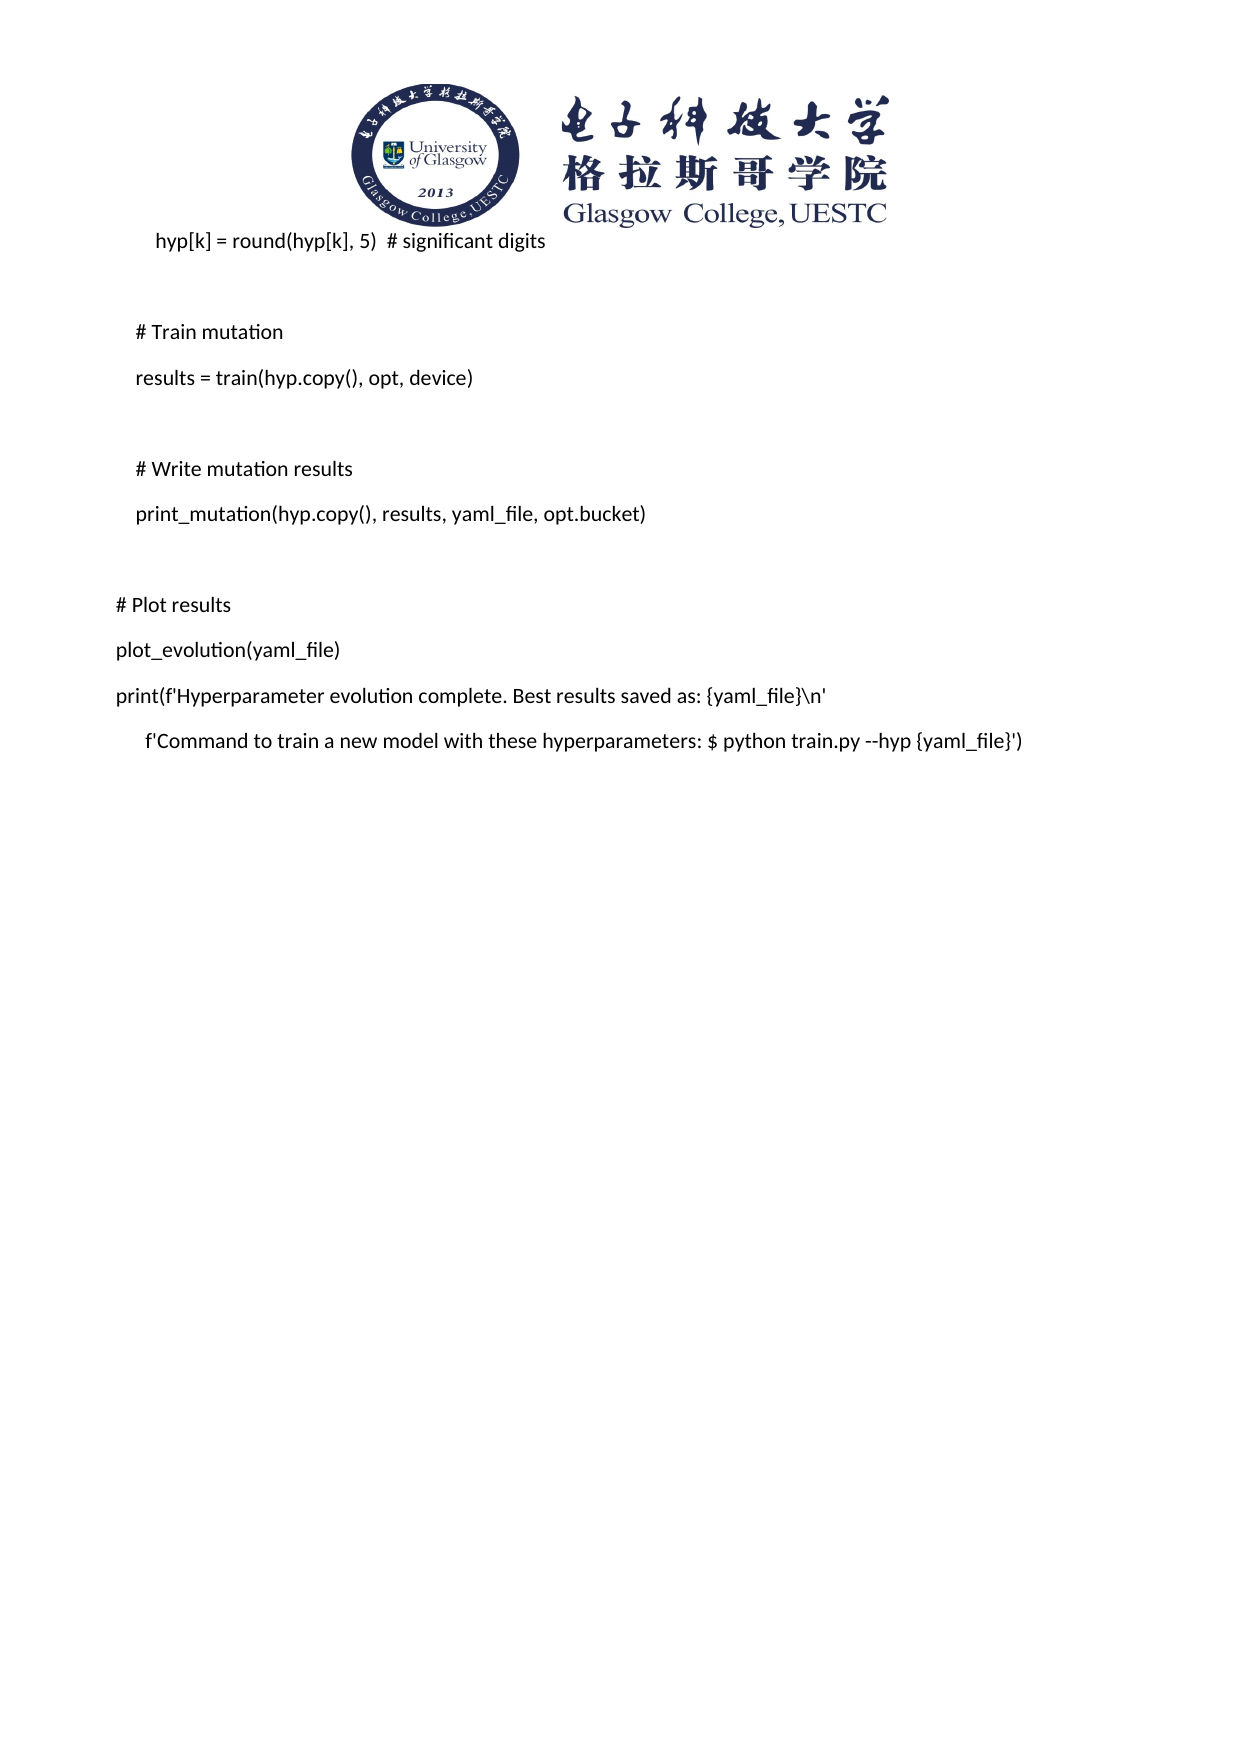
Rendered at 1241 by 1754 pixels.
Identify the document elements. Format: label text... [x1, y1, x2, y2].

picture [351, 84, 889, 228]
text # Train mutation [76, 318, 1164, 345]
text # Plot results [76, 591, 1164, 618]
text # Write mutation results [76, 455, 1164, 481]
text f'Command to train a new model with these hyperparameters: $ python train.py --hyp {yaml_file}') [76, 727, 1164, 754]
text print_mutation(hyp.copy(), results, yaml_file, opt.bucket) [76, 500, 1164, 527]
text print(f'Hyperparameter evolution complete. Best results saved as: {yaml_file}\n' [76, 682, 1164, 708]
text plot_evolution(yaml_file) [76, 636, 1164, 663]
text results = train(hyp.copy(), opt, device) [76, 364, 1164, 391]
text hyp[k] = round(hyp[k], 5) # significant digits [76, 228, 1164, 254]
